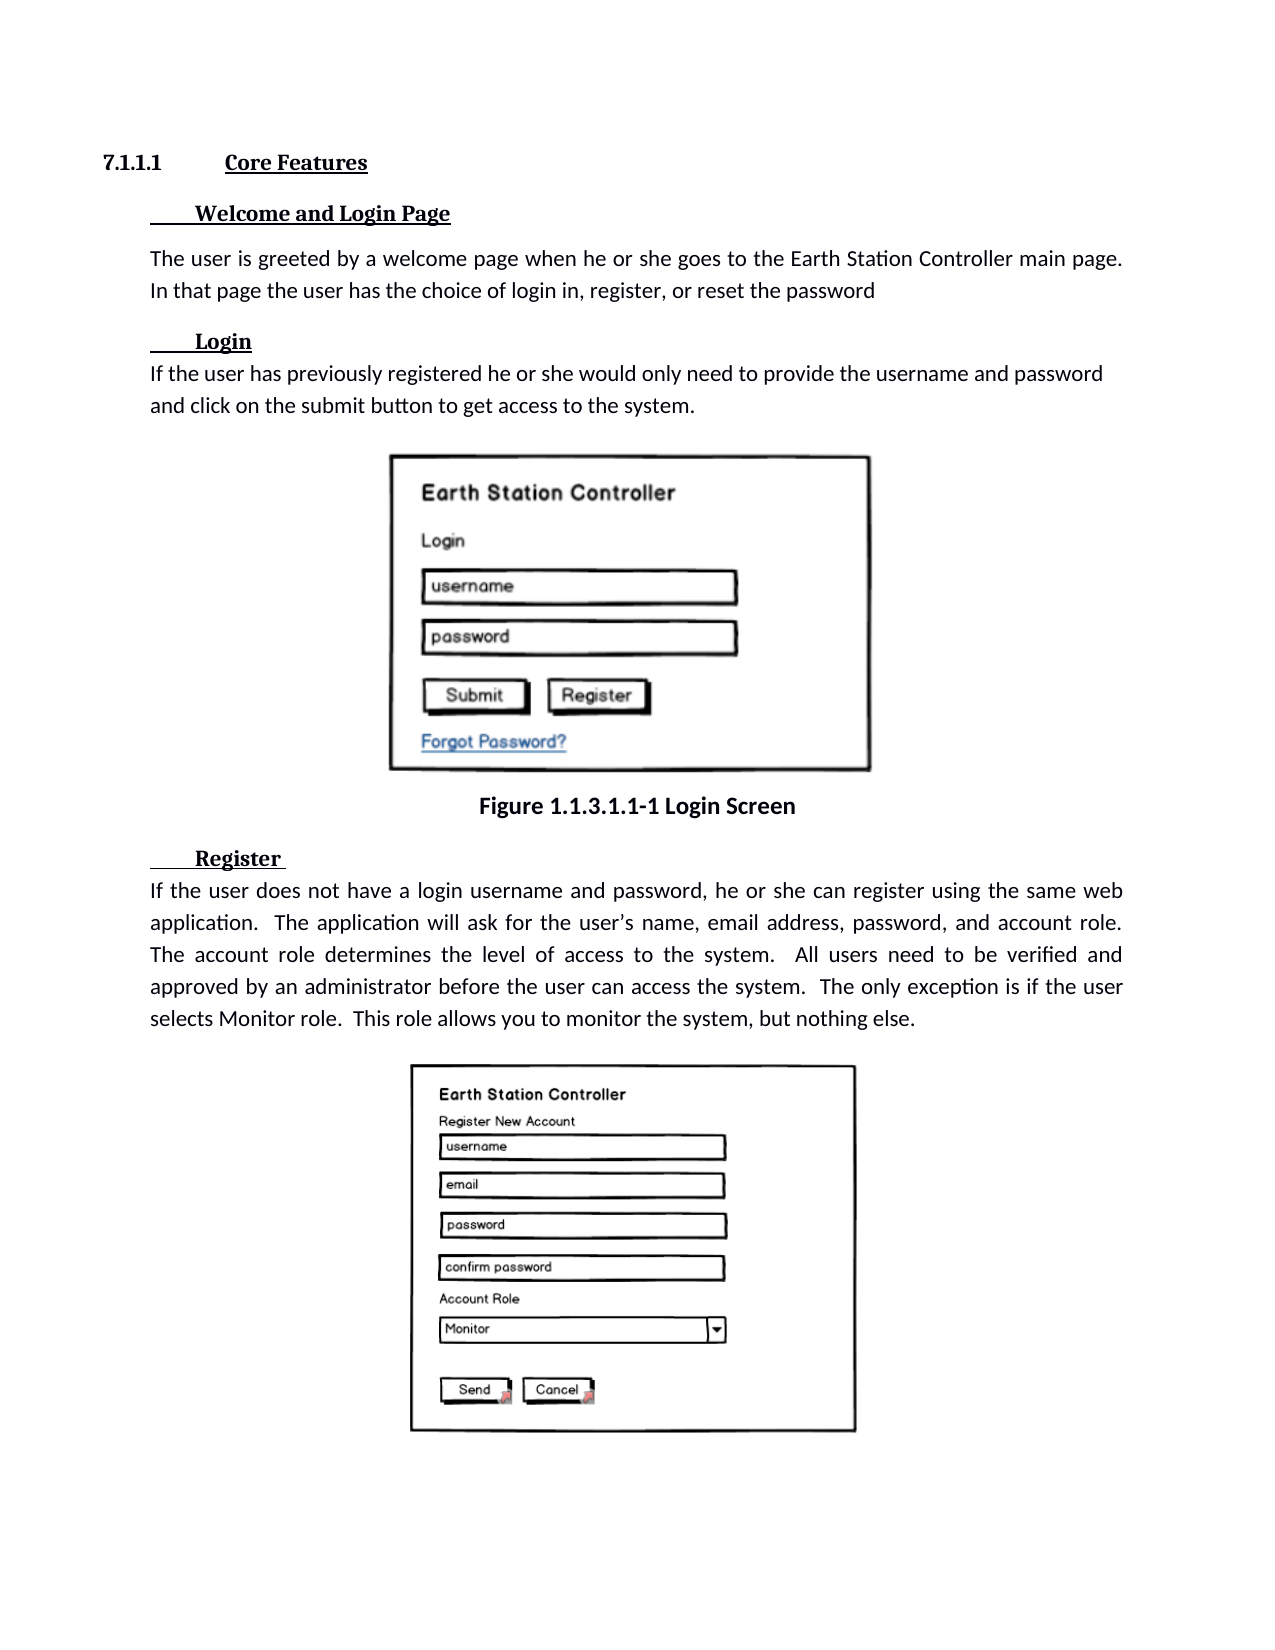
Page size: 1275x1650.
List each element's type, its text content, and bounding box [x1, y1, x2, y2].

subtitle Login [150, 329, 1125, 355]
subtitle Welcome and Login Page [150, 201, 1125, 227]
subtitle Register [150, 846, 1125, 872]
picture [405, 1057, 870, 1447]
text If the user does not have a login username and password, he or she can register using the same web application. The application will ask for the user’s name, email address, password, and account role. The account role determines the level of access to the system. All users need to be verified and approved by an administrator before the user can access the system. The only exception is if the user selects Monitor role. This role allows you to monitor the system, but nothing else. [150, 876, 1125, 1033]
subtitle Core Features [103, 150, 1125, 176]
text If the user has previously registered he or she would only need to provide the username and password and click on the submit button to get access to the system. [150, 359, 1125, 419]
text The user is greeted by a welcome page when he or she goes to the Earth Station Controller main page. In that page the user has the choice of login in, register, or reset the password [150, 244, 1125, 304]
picture [385, 444, 890, 786]
